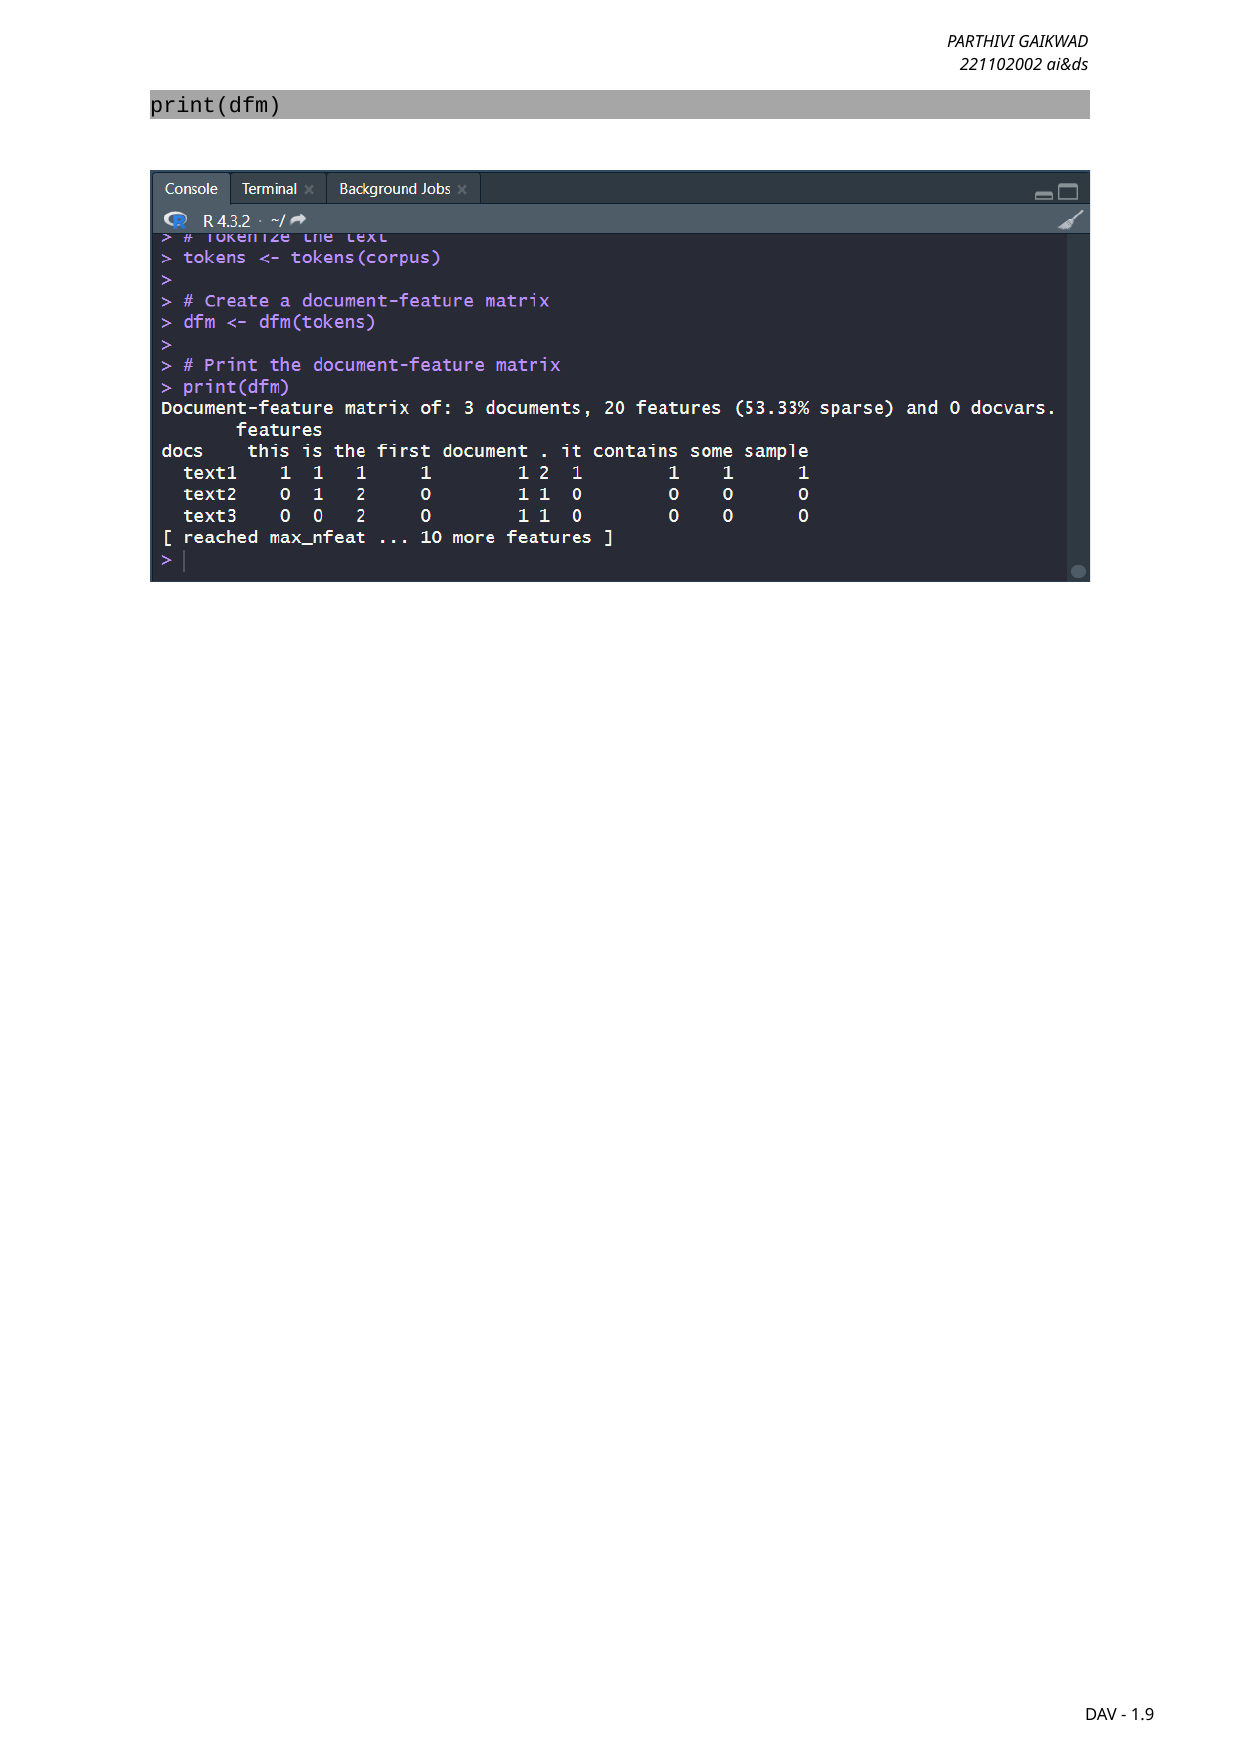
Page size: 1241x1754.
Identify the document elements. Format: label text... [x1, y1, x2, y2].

picture [150, 170, 1091, 582]
text print(dfm) [150, 90, 1090, 119]
